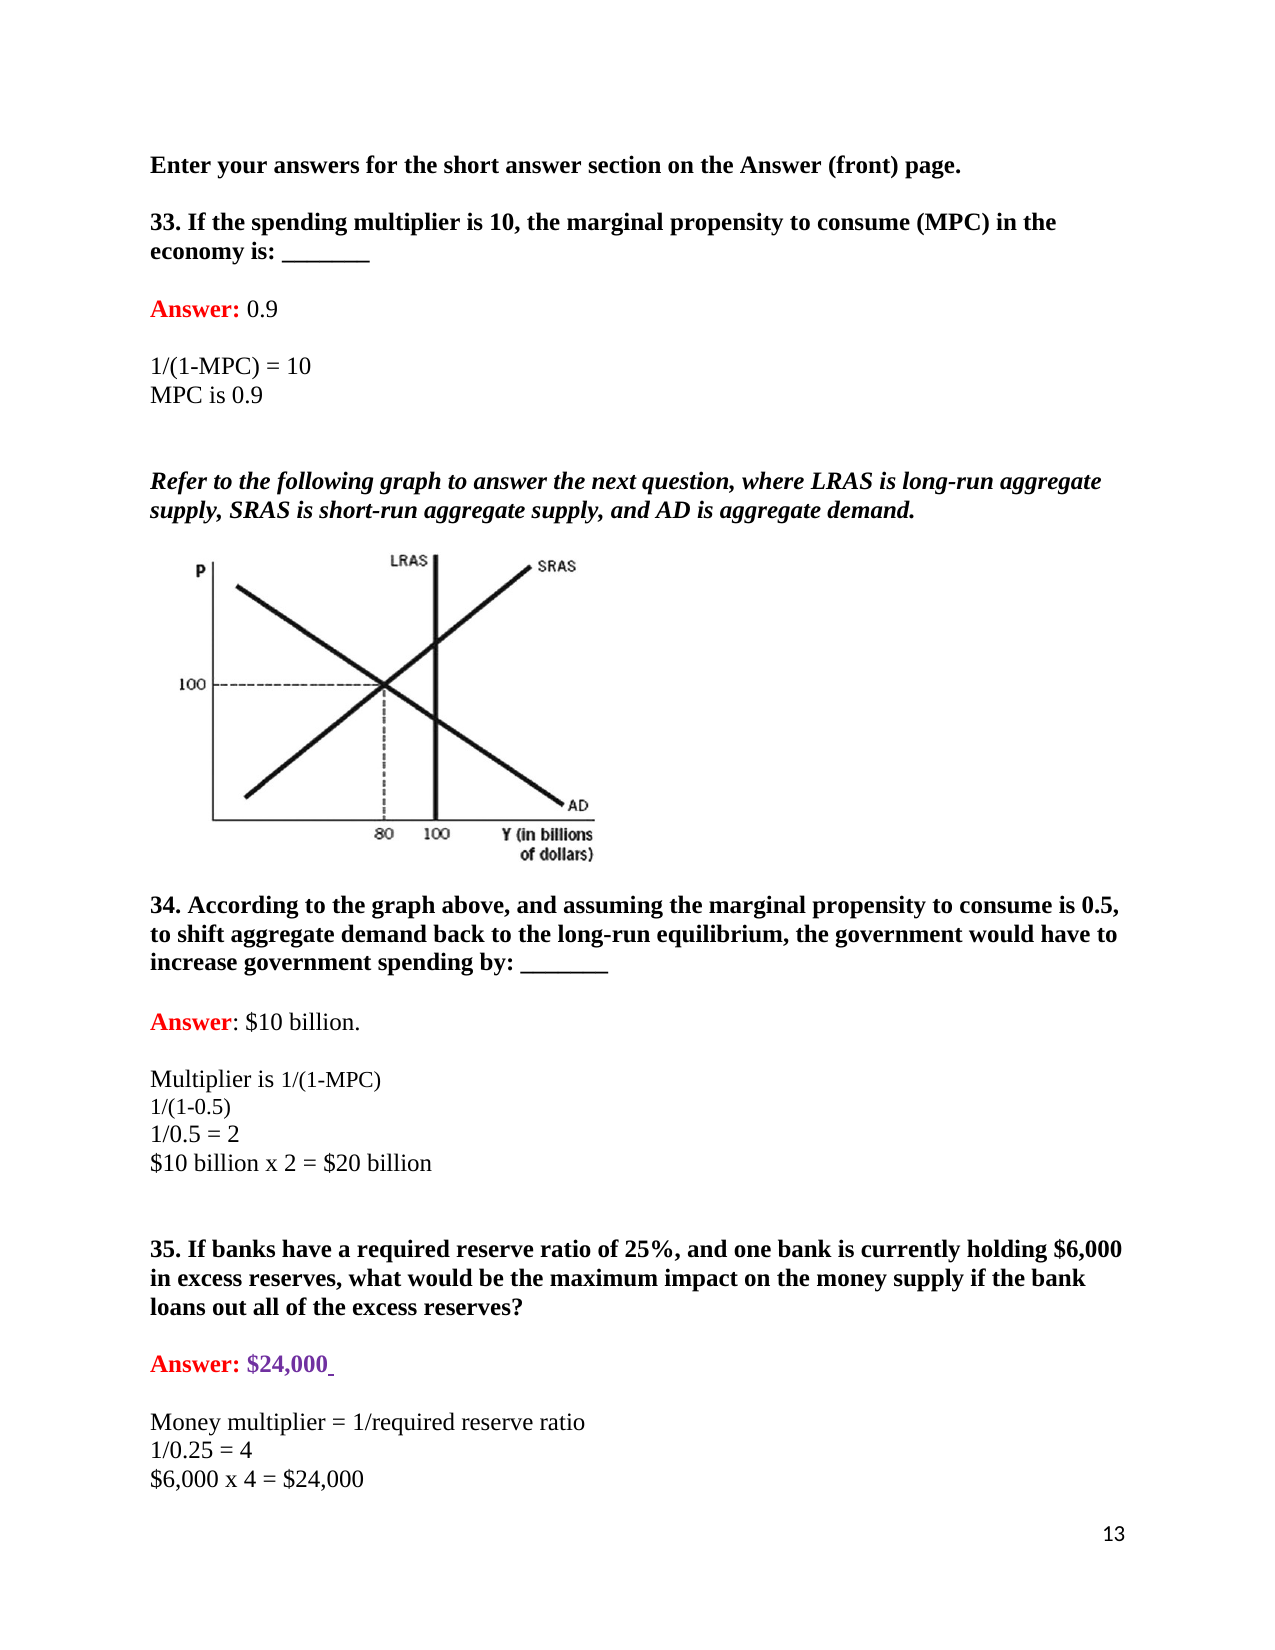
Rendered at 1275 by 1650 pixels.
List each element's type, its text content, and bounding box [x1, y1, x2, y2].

text Enter your answers for the short answer section on the Answer (front) page. [150, 150, 1125, 179]
text Refer to the following graph to answer the next question, where LRAS is long-run aggregate supply, SRAS is short-run aggregate supply, and AD is aggregate demand. [150, 466, 1125, 524]
text $10 billion x 2 = $20 billion [150, 1148, 1125, 1177]
text 1/(1-0.5) [150, 1093, 1125, 1119]
text $6,000 x 4 = $24,000 [150, 1464, 1125, 1493]
text Multiplier is 1/(1-MPC) [150, 1064, 1125, 1093]
text 1/0.25 = 4 [150, 1436, 1125, 1464]
text 35. If banks have a required reserve ratio of 25%, and one bank is currently holding $6,000 in excess reserves, what would be the maximum impact on the money supply if the bank loans out all of the excess reserves? [150, 1234, 1125, 1321]
text 1/0.5 = 2 [150, 1119, 1125, 1148]
picture [178, 552, 597, 862]
text Money multiplier = 1/required reserve ratio [150, 1407, 1125, 1436]
text 33. If the spending multiplier is 10, the marginal propensity to consume (MPC) in the economy is: _______ [150, 207, 1125, 265]
text 1/(1-MPC) = 10 [150, 351, 1125, 380]
text Answer: 0.9 [150, 294, 1125, 322]
text 34. According to the graph above, and assuming the marginal propensity to consume is 0.5, to shift aggregate demand back to the long-run equilibrium, the government would have to increase government spending by: _______ [150, 890, 1125, 976]
text Answer: $10 billion. [150, 1007, 1125, 1036]
text MPC is 0.9 [150, 380, 1125, 409]
text Answer: $24,000 [150, 1349, 1125, 1378]
